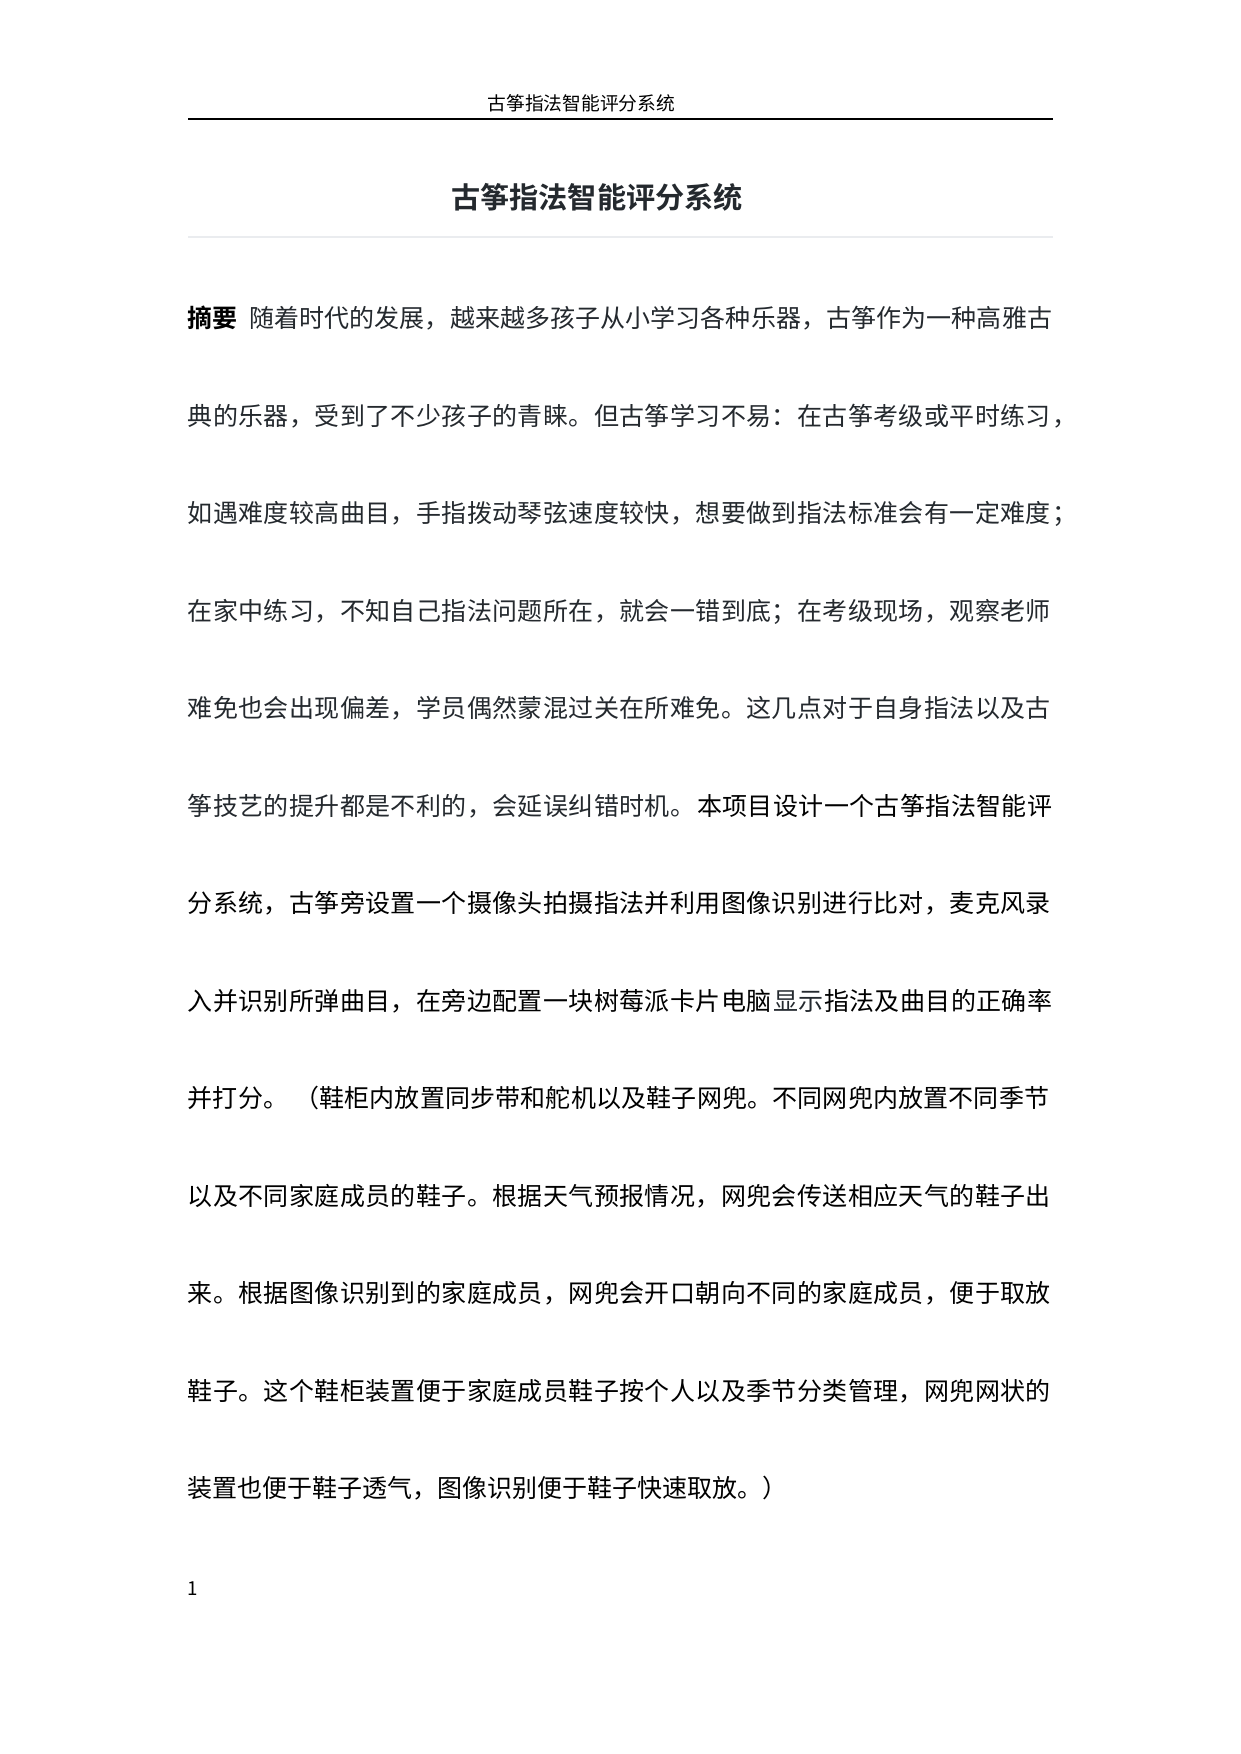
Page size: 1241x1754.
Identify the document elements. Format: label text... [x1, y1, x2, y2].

subtitle 古筝指法智能评分系统 [187, 163, 1053, 238]
text 摘要 随着时代的发展，越来越多孩子从小学习各种乐器，古筝作为一种高雅古典的乐器，受到了不少孩子的青睐。但古筝学习不易：在古筝考级或平时练习，如遇难度较高曲目，手指拨动琴弦速度较快，想要做到指法标准会有一定难度；在家中练习，不知自己指法问题所在，就会一错到底；在考级现场，观察老师难免也会出现偏差，学员偶然蒙混过关在所难免。这几点对于自身指法以及古筝技艺的提升都是不利的，会延误纠错时机。本项目设计一个古筝指法智能评分系统，古筝旁设置一个摄像头拍摄指法并利用图像识别进行比对，麦克风录入并识别所弹曲目，在旁边配置一块树莓派卡片电脑显示指法及曲目的正确率并打分。 （鞋柜内放置同步带和舵机以及鞋子网兜。不同网兜内放置不同季节以及不同家庭成员的鞋子。根据天气预报情况，网兜会传送相应天气的鞋子出来。根据图像识别到的家庭成员，网兜会开口朝向不同的家庭成员，便于取放鞋子。这个鞋柜装置便于家庭成员鞋子按个人以及季节分类管理，网兜网状的装置也便于鞋子透气，图像识别便于鞋子快速取放。） [187, 284, 1053, 1519]
